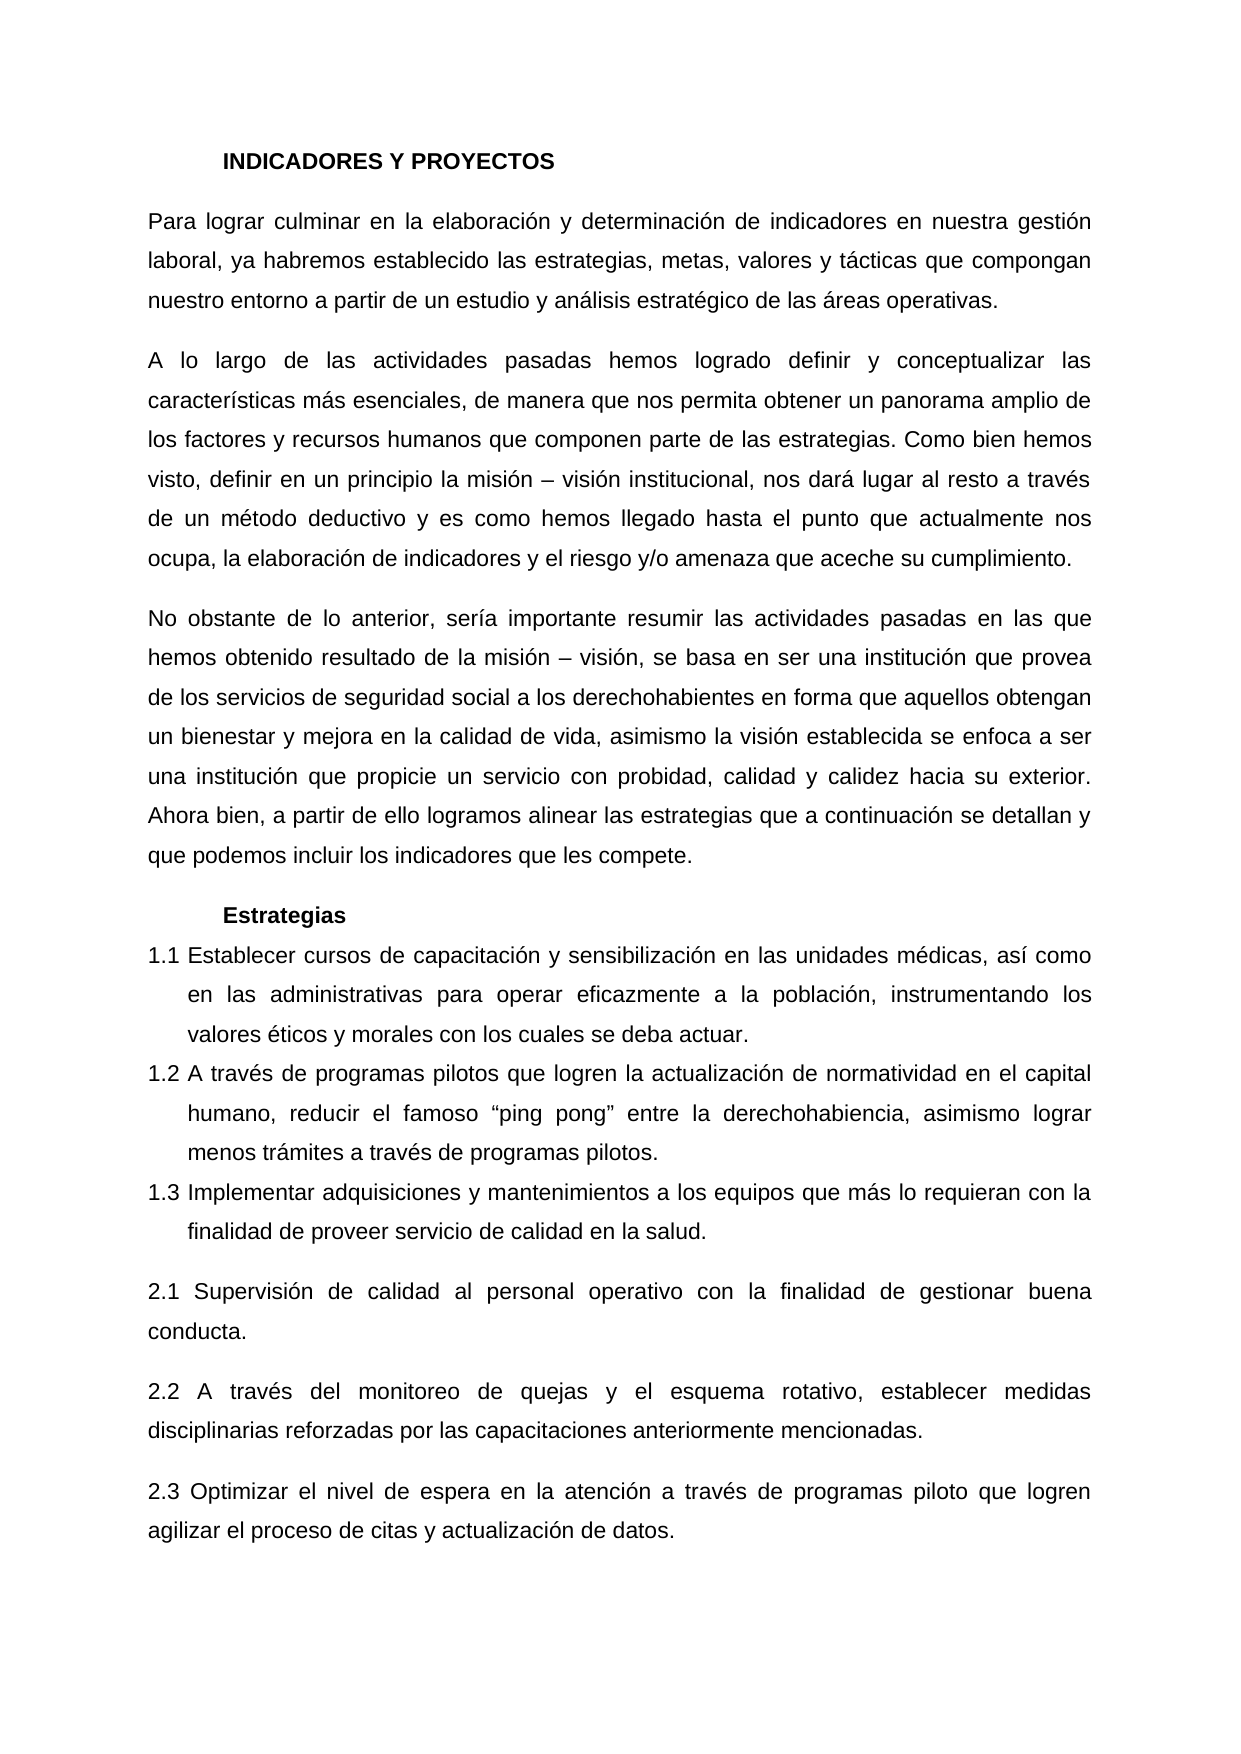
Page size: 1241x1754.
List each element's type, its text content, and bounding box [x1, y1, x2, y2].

text 2.1 Supervisión de calidad al personal operativo con la finalidad de gestionar buena conducta. [148, 1278, 1092, 1344]
text No obstante de lo anterior, sería importante resumir las actividades pasadas en las que hemos obtenido resultado de la misión – visión, se basa en ser una institución que provea de los servicios de seguridad social a los derechohabientes en forma que aquellos obtengan un bienestar y mejora en la calidad de vida, asimismo la visión establecida se enfoca a ser una institución que propicie un servicio con probidad, calidad y calidez hacia su exterior. Ahora bien, a partir de ello logramos alinear las estrategias que a continuación se detallan y que podemos incluir los indicadores que les compete. [148, 605, 1092, 868]
list Establecer cursos de capacitación y sensibilización en las unidades médicas, así como en las administrativas para operar eficazmente a la población, instrumentando los valores éticos y morales con los cuales se deba actuar. [148, 942, 1092, 1047]
list Implementar adquisiciones y mantenimientos a los equipos que más lo requieran con la finalidad de proveer servicio de calidad en la salud. [148, 1178, 1092, 1244]
text A lo largo de las actividades pasadas hemos logrado definir y conceptualizar las características más esenciales, de manera que nos permita obtener un panorama amplio de los factores y recursos humanos que componen parte de las estrategias. Como bien hemos visto, definir en un principio la misión – visión institucional, nos dará lugar al resto a través de un método deductivo y es como hemos llegado hasta el punto que actualmente nos ocupa, la elaboración de indicadores y el riesgo y/o amenaza que aceche su cumplimiento. [148, 347, 1092, 571]
list INDICADORES Y PROYECTOS [223, 148, 1092, 174]
list Estrategias [223, 902, 1092, 928]
text 2.2 A través del monitoreo de quejas y el esquema rotativo, establecer medidas disciplinarias reforzadas por las capacitaciones anteriormente mencionadas. [148, 1378, 1092, 1444]
text 2.3 Optimizar el nivel de espera en la atención a través de programas piloto que logren agilizar el proceso de citas y actualización de datos. [148, 1478, 1092, 1544]
list A través de programas pilotos que logren la actualización de normatividad en el capital humano, reducir el famoso “ping pong” entre la derechohabiencia, asimismo lograr menos trámites a través de programas pilotos. [148, 1060, 1092, 1165]
text Para lograr culminar en la elaboración y determinación de indicadores en nuestra gestión laboral, ya habremos establecido las estrategias, metas, valores y tácticas que compongan nuestro entorno a partir de un estudio y análisis estratégico de las áreas operativas. [148, 208, 1092, 313]
